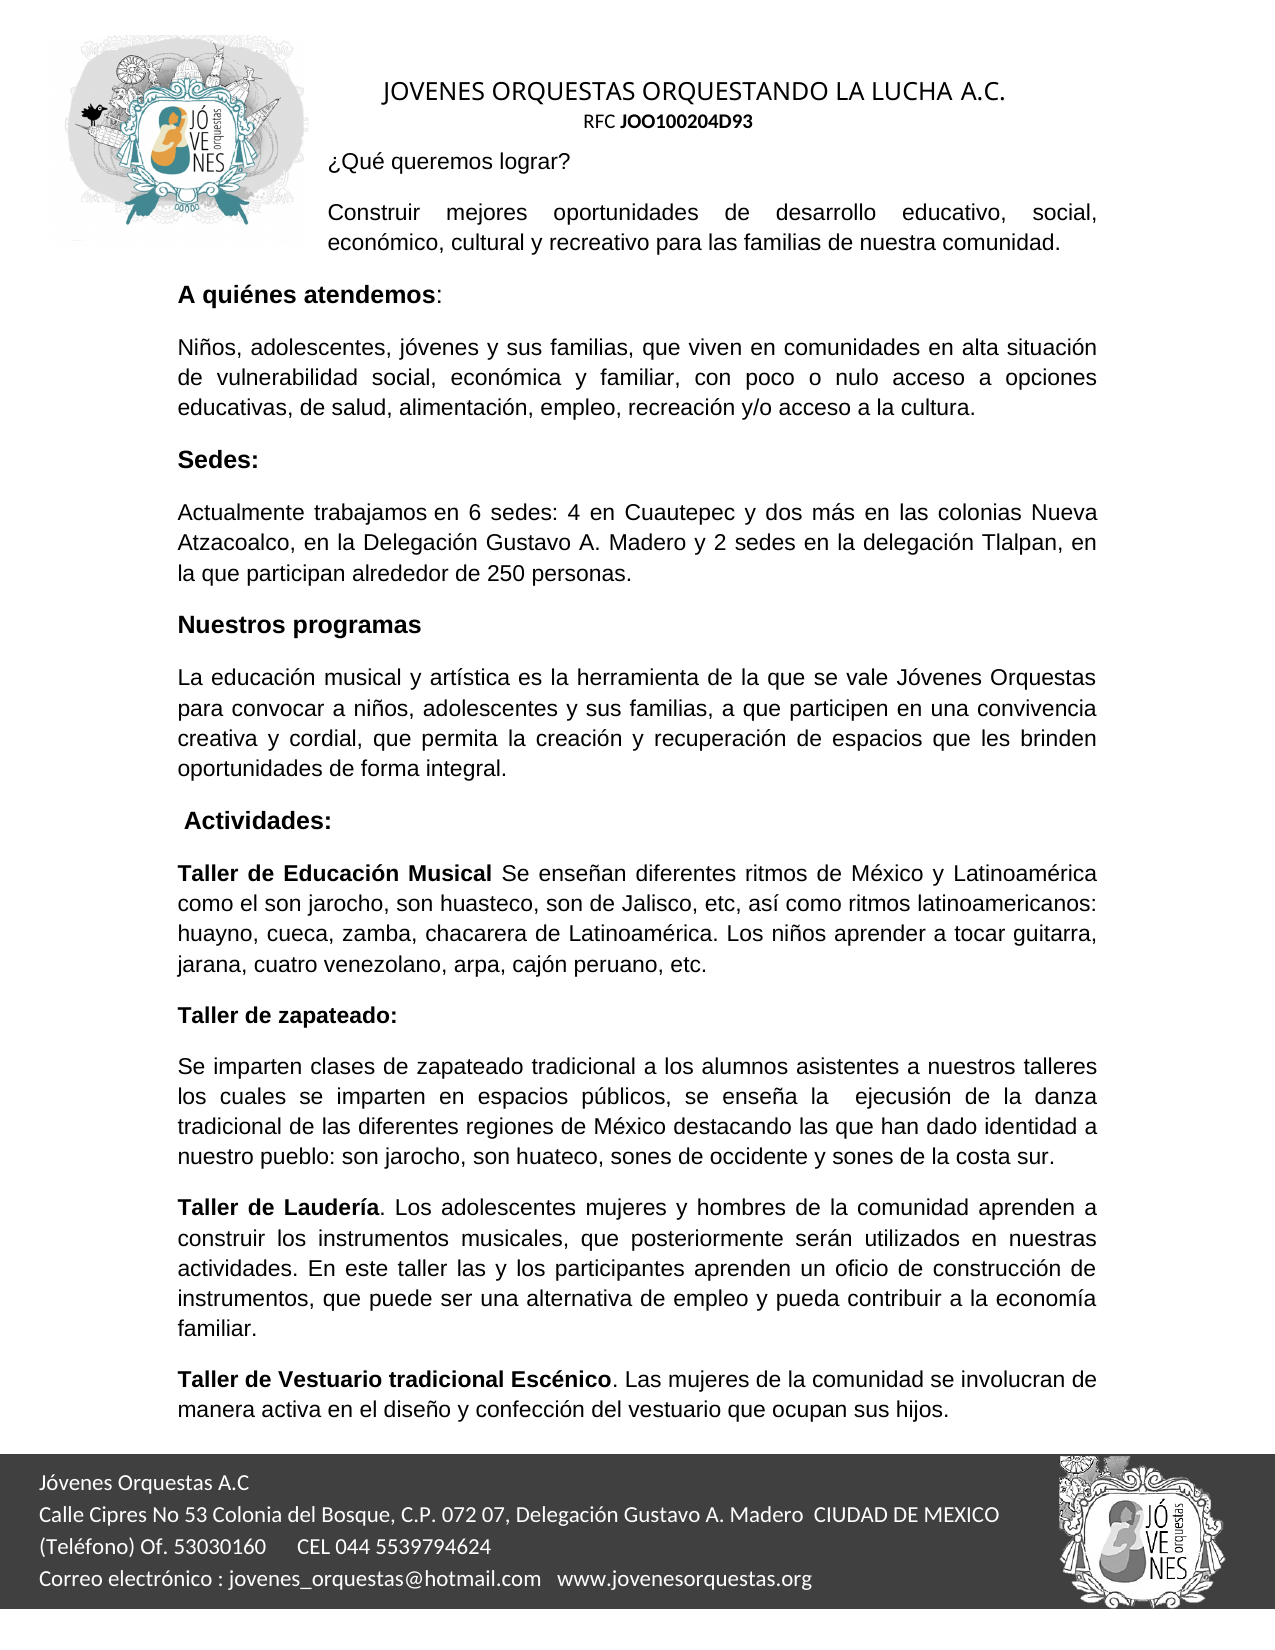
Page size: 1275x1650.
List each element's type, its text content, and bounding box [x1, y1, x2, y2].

text Actualmente trabajamos en 6 sedes: 4 en Cuautepec y dos más en las colonias Nueva Atzacoalco, en la Delegación Gustavo A. Madero y 2 sedes en la delegación Tlalpan, en la que participan alrededor de 250 personas. [177, 499, 1098, 586]
text La educación musical y artística es la herramienta de la que se vale Jóvenes Orquestas para convocar a niños, adolescentes y sus familias, a que participen en una convivencia creativa y cordial, que permita la creación y recuperación de espacios que les brinden oportunidades de forma integral. [177, 664, 1098, 781]
text Taller de Laudería. Los adolescentes mujeres y hombres de la comunidad aprenden a construir los instrumentos musicales, que posteriormente serán utilizados en nuestras actividades. En este taller las y los participantes aprenden un oficio de construcción de instrumentos, que puede ser una alternativa de empleo y pueda contribuir a la economía familiar. [177, 1194, 1098, 1341]
text Nuestros programas [177, 611, 1098, 639]
text Taller de zapateado: [177, 1002, 1098, 1028]
text Taller de Educación Musical Se enseñan diferentes ritmos de México y Latinoamérica como el son jarocho, son huasteco, son de Jalisco, etc, así como ritmos latinoamericanos: huayno, cueca, zamba, chacarera de Latinoamérica. Los niños aprender a tocar guitarra, jarana, cuatro venezolano, arpa, cajón peruano, etc. [177, 860, 1098, 977]
text ¿Qué queremos lograr? [177, 148, 1098, 174]
text Se imparten clases de zapateado tradicional a los alumnos asistentes a nuestros talleres los cuales se imparten en espacios públicos, se enseña la ejecusión de la danza tradicional de las diferentes regiones de México destacando las que han dado identidad a nuestro pueblo: son jarocho, son huateco, sones de occidente y sones de la costa sur. [177, 1053, 1098, 1169]
text Actividades: [177, 806, 1098, 835]
text Construir mejores oportunidades de desarrollo educativo, social, económico, cultural y recreativo para las familias de nuestra comunidad. [177, 199, 1098, 255]
text Sedes: [177, 445, 1098, 474]
text Niños, adolescentes, jóvenes y sus familias, que viven en comunidades en alta situación de vulnerabilidad social, económica y familiar, con poco o nulo acceso a opciones educativas, de salud, alimentación, empleo, recreación y/o acceso a la cultura. [177, 334, 1098, 421]
text Taller de Vestuario tradicional Escénico. Las mujeres de la comunidad se involucran de manera activa en el diseño y confección del vestuario que ocupan sus hijos. [177, 1366, 1098, 1423]
text A quiénes atendemos: [177, 280, 1098, 309]
picture [46, 35, 309, 246]
